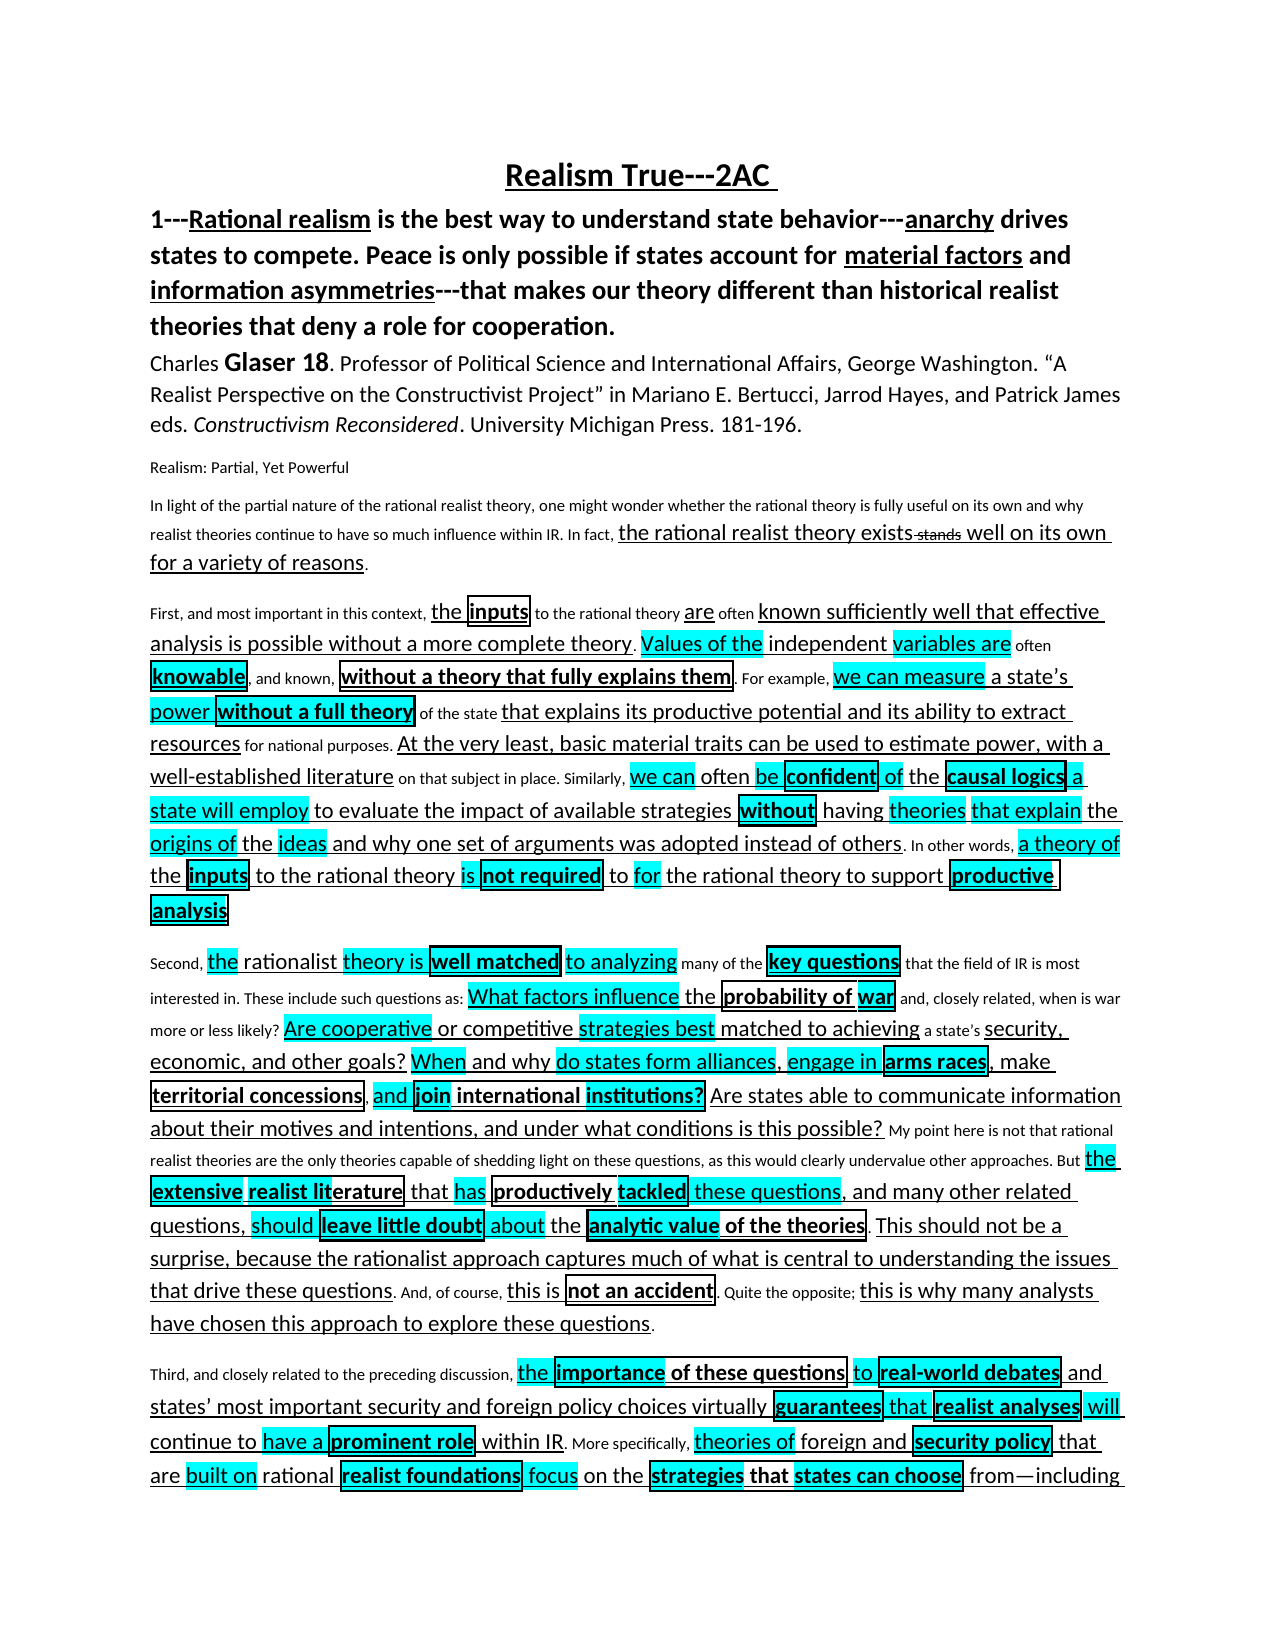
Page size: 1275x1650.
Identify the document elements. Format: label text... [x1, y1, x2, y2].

subtitle 1---Rational realism is the best way to understand state behavior---anarchy drives states to compete. Peace is only possible if states account for material factors and information asymmetries---that makes our theory different than historical realist theories that deny a role for cooperation. [150, 202, 1125, 342]
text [150, 1417, 1125, 1486]
text First, and most important in this context, the inputs to the rational theory are often known sufficiently well that effective analysis is possible without a more complete theory. Values of the independent variables are often knowable, and known, without a theory that fully explains them. For example, we can measure a state’s power without a full theory of the state that explains its productive potential and its ability to extract resources for national purposes. At the very least, basic material traits can be used to estimate power, with a well-established literature on that subject in place. Similarly, we can often be confident of the causal logics a state will employ to evaluate the impact of available strategies without having theories that explain the origins of the ideas and why one set of arguments was adopted instead of others. In other words, a theory of the inputs to the rational theory is not required to for the rational theory to support productive analysis [150, 595, 1125, 926]
text In light of the partial nature of the rational realist theory, one might wonder whether the rational theory is fully useful on its own and why realist theories continue to have so much influence within IR. In fact, the rational realist theory exists stands well on its own for a variety of reasons. [150, 496, 1125, 576]
text Second, the rationalist theory is well matched to analyzing many of the key questions that the field of IR is most interested in. These include such questions as: What factors influence the probability of war and, closely related, when is war more or less likely? Are cooperative or competitive strategies best matched to achieving a state’s security, economic, and other goals? When and why do states form alliances, engage in arms races, make territorial concessions, and join international institutions? Are states able to communicate information about their motives and intentions, and under what conditions is this possible? My point here is not that rational realist theories are the only theories capable of shedding light on these questions, as this would clearly undervalue other approaches. But the extensive realist literature that has productively tackled these questions, and many other related questions, should leave little doubt about the analytic value of the theories. This should not be a surprise, because the rationalist approach captures much of what is central to understanding the issues that drive these questions. And, of course, this is not an accident. Quite the opposite; this is why many analysts have chosen this approach to explore these questions. [150, 945, 1125, 1337]
subtitle Realism True---2AC [150, 154, 1125, 195]
text Charles Glaser 18. Professor of Political Science and International Affairs, George Washington. “A Realist Perspective on the Constructivist Project” in Mariano E. Bertucci, Jarrod Hayes, and Patrick James eds. Constructivism Reconsidered. University Michigan Press. 181-196. [150, 345, 1125, 438]
text Realism: Partial, Yet Powerful [150, 457, 1125, 477]
